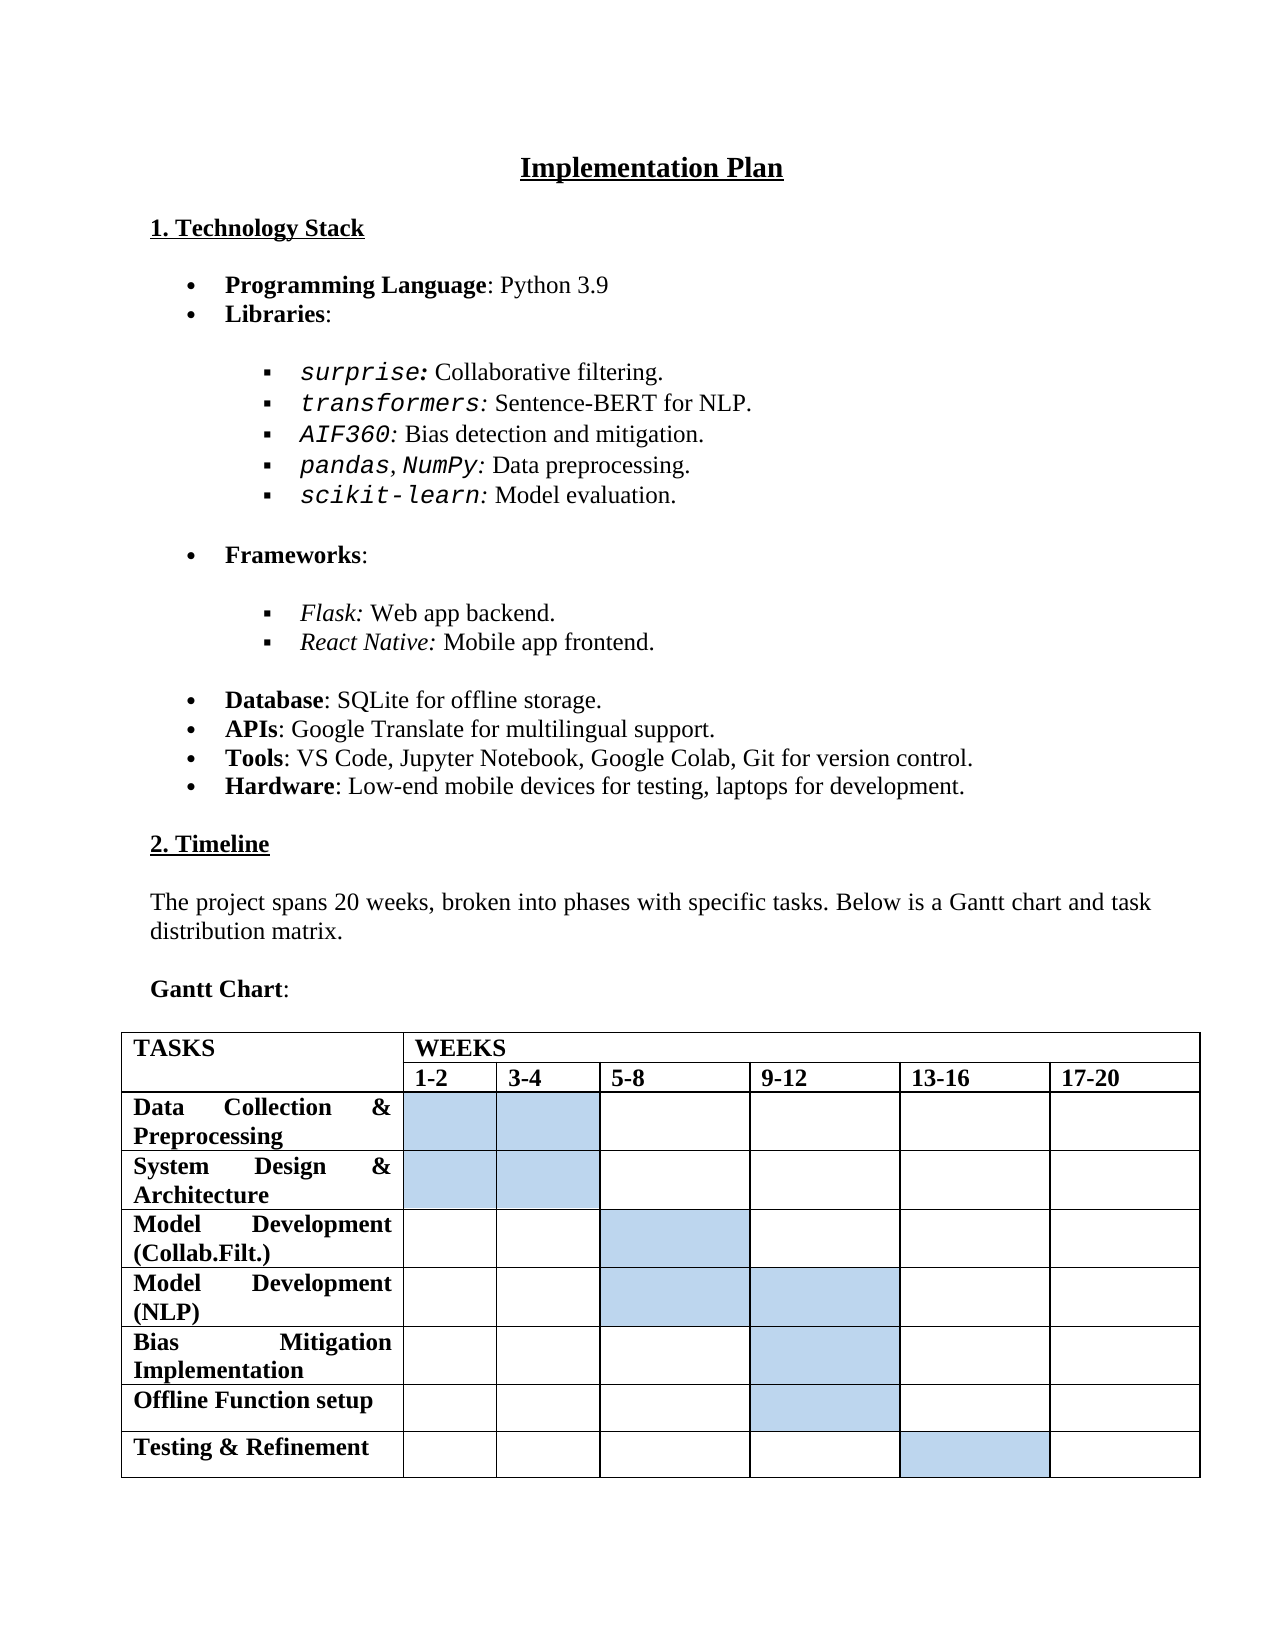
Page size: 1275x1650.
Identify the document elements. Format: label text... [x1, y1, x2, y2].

list Libraries: [187, 299, 1153, 328]
list Tools: VS Code, Jupyter Notebook, Google Colab, Git for version control. [187, 743, 1153, 771]
table_cell [901, 1432, 1049, 1477]
table_cell [751, 1151, 899, 1208]
table_cell [404, 1151, 496, 1208]
table_cell [601, 1151, 749, 1208]
table_cell 17-20 [1051, 1063, 1199, 1091]
table_cell [404, 1268, 496, 1326]
table_cell [901, 1210, 1049, 1267]
table_cell [404, 1432, 496, 1477]
table_cell 3-4 [497, 1063, 599, 1091]
table_cell [751, 1432, 899, 1477]
table_cell [497, 1151, 599, 1208]
table_cell 5-8 [601, 1063, 749, 1091]
table_cell [751, 1093, 899, 1150]
text Gantt Chart: [150, 974, 1153, 1003]
table_cell [901, 1268, 1049, 1326]
table_cell [497, 1093, 599, 1150]
table_cell [404, 1385, 496, 1431]
table_cell [497, 1268, 599, 1326]
table_header TASKS [122, 1033, 403, 1091]
table_cell Data Collection & Preprocessing [122, 1093, 403, 1150]
table_cell [601, 1327, 749, 1384]
table_cell [1051, 1385, 1199, 1431]
table_cell [1051, 1151, 1199, 1208]
table_cell [404, 1327, 496, 1384]
list Frameworks: [187, 541, 1153, 569]
table_cell 1-2 [404, 1063, 496, 1091]
table_cell [901, 1093, 1049, 1150]
table_cell [751, 1385, 899, 1431]
list AIF360: Bias detection and mitigation. [262, 419, 1153, 450]
table_cell [751, 1210, 899, 1267]
list Hardware: Low-end mobile devices for testing, laptops for development. [187, 771, 1153, 800]
list Flask: Web app backend. [262, 598, 1153, 627]
table_cell [497, 1210, 599, 1267]
table_cell [497, 1385, 599, 1431]
list pandas, NumPy: Data preprocessing. [262, 450, 1153, 481]
table_cell [901, 1327, 1049, 1384]
table_cell [497, 1432, 599, 1477]
table_cell [601, 1268, 749, 1326]
table_cell Testing & Refinement [122, 1432, 403, 1477]
table_cell [751, 1268, 899, 1326]
table_cell [601, 1210, 749, 1267]
table_cell Offline Function setup [122, 1385, 403, 1431]
table_cell System Design & Architecture [122, 1151, 403, 1208]
table_cell 9-12 [751, 1063, 899, 1091]
list Database: SQLite for offline storage. [187, 685, 1153, 714]
table_cell [1051, 1327, 1199, 1384]
list scikit-learn: Model evaluation. [262, 481, 1153, 511]
table_cell Bias Mitigation Implementation [122, 1327, 403, 1384]
text 1. Technology Stack [150, 213, 1153, 241]
table_header WEEKS [404, 1033, 1199, 1062]
table_cell [1051, 1268, 1199, 1326]
text 2. Timeline [150, 829, 1153, 858]
table_cell Model Development (Collab.Filt.) [122, 1210, 403, 1267]
text Implementation Plan [150, 150, 1153, 183]
list React Native: Mobile app frontend. [262, 627, 1153, 656]
table_cell [901, 1151, 1049, 1208]
table_cell [1051, 1432, 1199, 1477]
list APIs: Google Translate for multilingual support. [187, 714, 1153, 743]
table_cell [601, 1385, 749, 1431]
text The project spans 20 weeks, broken into phases with specific tasks. Below is a Gantt chart and task distribution matrix. [150, 887, 1153, 945]
table_cell Model Development (NLP) [122, 1268, 403, 1326]
list transformers: Sentence-BERT for NLP. [262, 388, 1153, 419]
table_cell [1051, 1210, 1199, 1267]
table_cell [1051, 1093, 1199, 1150]
table_cell [404, 1093, 496, 1150]
table_cell 13-16 [901, 1063, 1049, 1091]
table_cell [601, 1432, 749, 1477]
table_cell [751, 1327, 899, 1384]
table_cell [497, 1327, 599, 1384]
list surprise: Collaborative filtering. [262, 357, 1153, 388]
table_cell [601, 1093, 749, 1150]
list Programming Language: Python 3.9 [187, 271, 1153, 299]
table_cell [404, 1210, 496, 1267]
table_cell [901, 1385, 1049, 1431]
